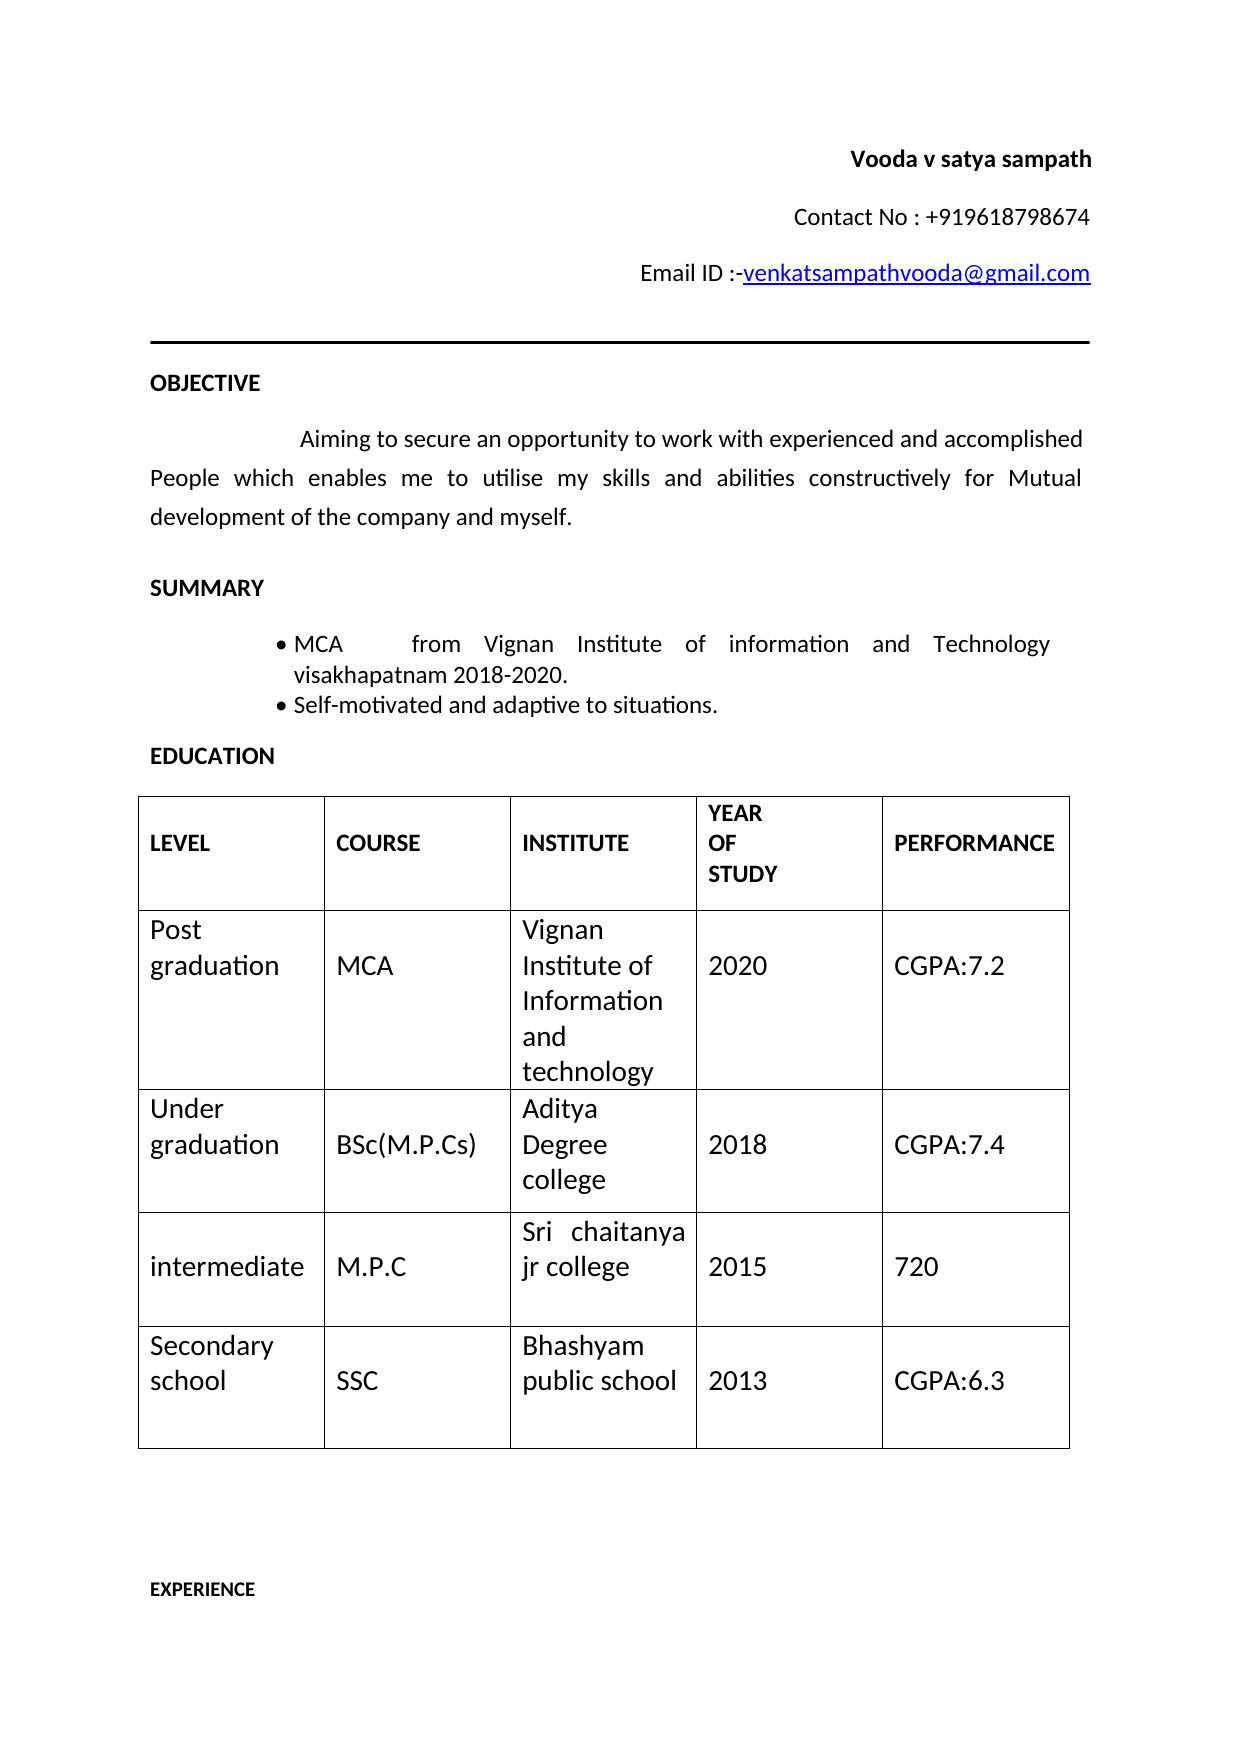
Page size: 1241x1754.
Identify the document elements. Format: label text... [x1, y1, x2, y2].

table_cell intermediate [139, 1213, 324, 1326]
table_cell CGPA:7.2 [883, 911, 1069, 1089]
table_cell 2013 [697, 1327, 882, 1448]
table_cell Secondary school [139, 1327, 324, 1448]
list MCA from Vignan Institute of information and Technology visakhapatnam 2018-2020. [275, 628, 1051, 689]
text Aiming to secure an opportunity to work with experienced and accomplished People which enables me to utilise my skills and abilities constructively for Mutual development of the company and myself. [150, 423, 1084, 531]
table_header YEAR OF STUDY [697, 797, 882, 910]
table_cell 2018 [697, 1090, 882, 1212]
text EDUCATION [150, 740, 1090, 770]
table_cell CGPA:7.4 [883, 1090, 1069, 1212]
table_header COURSE [325, 797, 510, 910]
table_cell 2020 [697, 911, 882, 1089]
table_cell MCA [325, 911, 510, 1089]
text OBJECTIVE [150, 367, 1090, 397]
text Vooda v satya sampath [150, 143, 1092, 173]
table_cell Under graduation [139, 1090, 324, 1212]
table_cell SSC [325, 1327, 510, 1448]
table_header PERFORMANCE [883, 797, 1069, 910]
table_cell 720 [883, 1213, 1069, 1326]
text SUMMARY [150, 572, 1090, 603]
picture [150, 340, 1090, 344]
table_header INSTITUTE [511, 797, 696, 910]
text Contact No : +919618798674 [150, 201, 1090, 232]
table_cell CGPA:6.3 [883, 1327, 1069, 1448]
list Self-motivated and adaptive to situations. [275, 689, 1090, 720]
table_cell M.P.C [325, 1213, 510, 1326]
table_cell Bhashyam public school [511, 1327, 696, 1448]
table_header LEVEL [139, 797, 324, 910]
text EXPERIENCE [150, 1576, 1090, 1602]
table_cell BSc(M.P.Cs) [325, 1090, 510, 1212]
table_cell 2015 [697, 1213, 882, 1326]
text Email ID :-venkatsampathvooda@gmail.com [150, 257, 1090, 288]
table_cell Aditya Degree college [511, 1090, 696, 1212]
table_cell Sri chaitanya jr college [511, 1213, 696, 1326]
table_cell Post graduation [139, 911, 324, 1089]
table_cell Vignan Institute of Information and technology [511, 911, 696, 1089]
